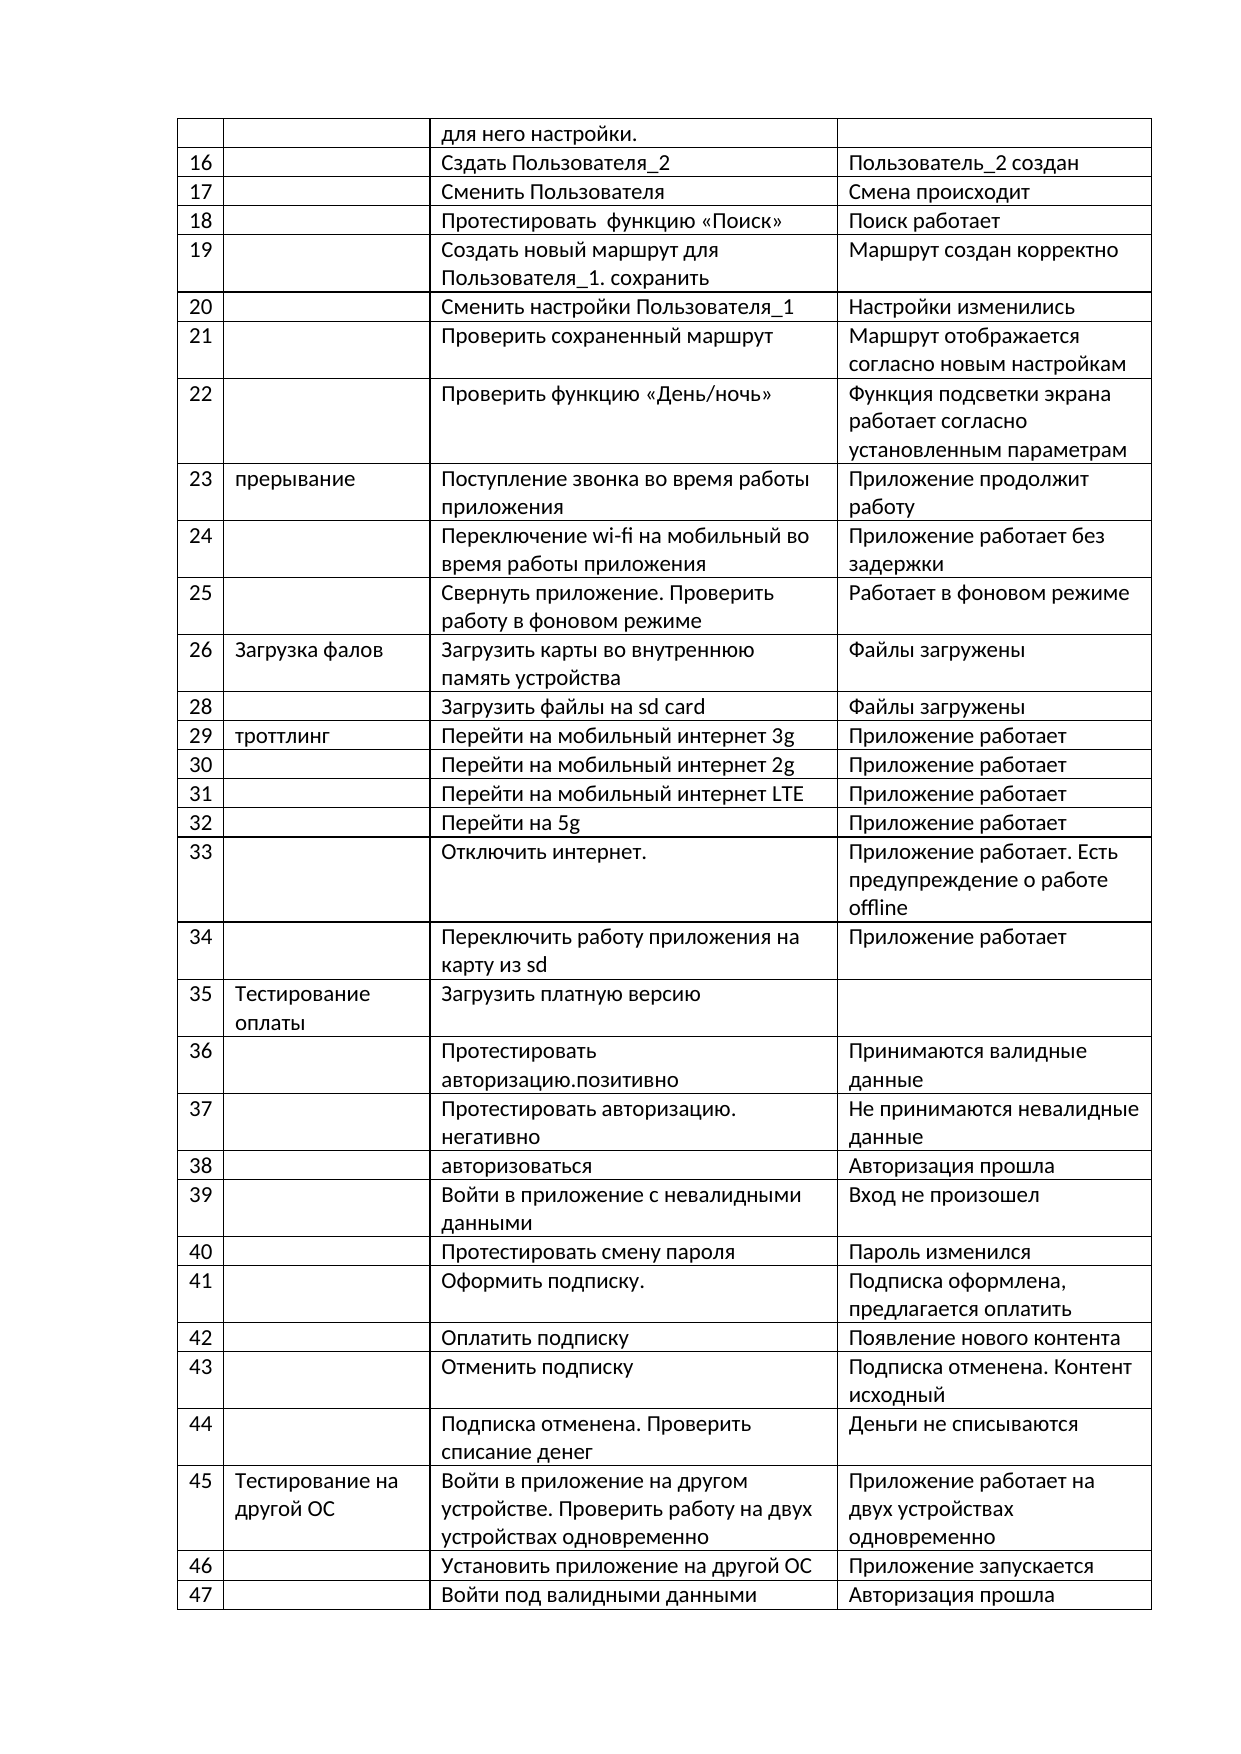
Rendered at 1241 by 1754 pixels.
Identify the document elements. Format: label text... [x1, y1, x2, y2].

table_cell [224, 1352, 429, 1408]
table_cell Поиск работает [838, 206, 1151, 234]
table_cell Протестировать функцию «Поиск» [431, 206, 837, 234]
table_cell [224, 293, 429, 321]
table_cell Подписка отменена. Контент исходный [838, 1352, 1151, 1408]
table_cell 46 [178, 1551, 223, 1579]
table_cell Загрузка фалов [224, 635, 429, 691]
table_cell 22 [178, 379, 223, 463]
table_cell Установить приложение на другой ОС [431, 1551, 837, 1579]
table_cell Подписка оформлена, предлагается оплатить [838, 1266, 1151, 1322]
table_cell Сздать Пользователя_2 [431, 148, 837, 176]
table_cell [224, 1409, 429, 1465]
table_cell Перейти на мобильный интернет LTE [431, 779, 837, 807]
table_cell 38 [178, 1151, 223, 1179]
table_cell 37 [178, 1094, 223, 1150]
table_cell Тестирование оплаты [224, 980, 429, 1036]
table_cell [224, 1180, 429, 1236]
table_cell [838, 119, 1151, 147]
table_cell 29 [178, 721, 223, 749]
table_cell 34 [178, 923, 223, 978]
table_cell 36 [178, 1037, 223, 1093]
table_cell Приложение работает [838, 808, 1151, 836]
table_cell Проверить сохраненный маршрут [431, 322, 837, 378]
table_cell Перейти на мобильный интернет 2g [431, 750, 837, 778]
table_cell 21 [178, 322, 223, 378]
table_cell 31 [178, 779, 223, 807]
table_cell 16 [178, 148, 223, 176]
table_cell Работает в фоновом режиме [838, 578, 1151, 634]
table_cell Файлы загружены [838, 635, 1151, 691]
table_cell [224, 322, 429, 378]
table_cell Приложение работает на двух устройствах одновременно [838, 1466, 1151, 1550]
table_cell Переключить работу приложения на карту из sd [431, 923, 837, 978]
table_cell Оформить подписку. [431, 1266, 837, 1322]
table_cell Свернуть приложение. Проверить работу в фоновом режиме [431, 578, 837, 634]
table_cell 43 [178, 1352, 223, 1408]
table_cell [224, 1237, 429, 1265]
table_cell 23 [178, 464, 223, 520]
table_cell Приложение работает без задержки [838, 521, 1151, 577]
table_cell [224, 206, 429, 234]
table_cell [224, 838, 429, 921]
table_cell Деньги не списываются [838, 1409, 1151, 1465]
table_cell 45 [178, 1466, 223, 1550]
table_cell 47 [178, 1581, 223, 1608]
table_cell [224, 923, 429, 978]
table_cell 25 [178, 578, 223, 634]
table_cell 24 [178, 521, 223, 577]
table_cell 26 [178, 635, 223, 691]
table_cell 39 [178, 1180, 223, 1236]
table_cell Функция подсветки экрана работает согласно установленным параметрам [838, 379, 1151, 463]
table_cell Маршрут создан корректно [838, 235, 1151, 291]
table_cell 33 [178, 838, 223, 921]
table_cell 19 [178, 235, 223, 291]
table_cell Поступление звонка во время работы приложения [431, 464, 837, 520]
table_cell Протестировать авторизацию. негативно [431, 1094, 837, 1150]
table_cell [224, 578, 429, 634]
table_cell 28 [178, 692, 223, 720]
table_cell Загрузить файлы на sd card [431, 692, 837, 720]
table_cell Загрузить карты во внутреннюю память устройства [431, 635, 837, 691]
table_cell [224, 750, 429, 778]
table_cell [838, 980, 1151, 1036]
table_cell [224, 379, 429, 463]
table_cell [224, 521, 429, 577]
table_cell [224, 235, 429, 291]
table_cell 32 [178, 808, 223, 836]
table_cell [224, 1323, 429, 1351]
table_cell Сменить Пользователя [431, 177, 837, 205]
table_cell Перейти на 5g [431, 808, 837, 836]
table_cell [224, 692, 429, 720]
table_cell [224, 1037, 429, 1093]
table_cell Настройки изменились [838, 293, 1151, 321]
table_cell Принимаются валидные данные [838, 1037, 1151, 1093]
table_cell Авторизация прошла [838, 1151, 1151, 1179]
table_cell [224, 148, 429, 176]
table_cell троттлинг [224, 721, 429, 749]
table_cell Авторизация прошла [838, 1581, 1151, 1608]
table_cell Переключение wi-fi на мобильный во время работы приложения [431, 521, 837, 577]
table_cell 15 [178, 119, 223, 147]
table_cell [224, 119, 429, 147]
table_cell 41 [178, 1266, 223, 1322]
table_cell Пользователь_2 создан [838, 148, 1151, 176]
table_cell Приложение работает [838, 779, 1151, 807]
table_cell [431, 119, 837, 147]
table_cell Протестировать авторизацию.позитивно [431, 1037, 837, 1093]
table_cell [224, 177, 429, 205]
table_cell Войти в приложение с невалидными данными [431, 1180, 837, 1236]
table_cell 18 [178, 206, 223, 234]
table_cell 40 [178, 1237, 223, 1265]
table_cell Войти в приложение на другом устройстве. Проверить работу на двух устройствах одновременно [431, 1466, 837, 1550]
table_cell [224, 1151, 429, 1179]
table_cell Приложение запускается [838, 1551, 1151, 1579]
table_cell Приложение работает [838, 750, 1151, 778]
table_cell Приложение работает. Есть предупреждение о работе offline [838, 838, 1151, 921]
table_cell Приложение работает [838, 721, 1151, 749]
table_cell [224, 779, 429, 807]
table_cell Отключить интернет. [431, 838, 837, 921]
table_cell 17 [178, 177, 223, 205]
table_cell Маршрут отображается согласно новым настройкам [838, 322, 1151, 378]
table_cell Файлы загружены [838, 692, 1151, 720]
table_cell Вход не произошел [838, 1180, 1151, 1236]
table_cell Подписка отменена. Проверить списание денег [431, 1409, 837, 1465]
table_cell Перейти на мобильный интернет 3g [431, 721, 837, 749]
table_cell 20 [178, 293, 223, 321]
table_cell 30 [178, 750, 223, 778]
table_cell 44 [178, 1409, 223, 1465]
table_cell 35 [178, 980, 223, 1036]
table_cell Приложение продолжит работу [838, 464, 1151, 520]
table_cell 42 [178, 1323, 223, 1351]
table_cell [224, 1094, 429, 1150]
table_cell [224, 1581, 429, 1608]
table_cell авторизоваться [431, 1151, 837, 1179]
table_cell [224, 1551, 429, 1579]
table_cell Тестирование на другой ОС [224, 1466, 429, 1550]
table_cell Проверить функцию «День/ночь» [431, 379, 837, 463]
table_cell Сменить настройки Пользователя_1 [431, 293, 837, 321]
table_cell Отменить подписку [431, 1352, 837, 1408]
table_cell прерывание [224, 464, 429, 520]
table_cell Загрузить платную версию [431, 980, 837, 1036]
table_cell Смена происходит [838, 177, 1151, 205]
table_cell Оплатить подписку [431, 1323, 837, 1351]
table_cell [224, 1266, 429, 1322]
table_cell Пароль изменился [838, 1237, 1151, 1265]
table_cell Войти под валидными данными [431, 1581, 837, 1608]
table_cell Не принимаются невалидные данные [838, 1094, 1151, 1150]
table_cell Протестировать смену пароля [431, 1237, 837, 1265]
table_cell Создать новый маршрут для Пользователя_1. сохранить [431, 235, 837, 291]
table_cell Приложение работает [838, 923, 1151, 978]
table_cell [224, 808, 429, 836]
table_cell Появление нового контента [838, 1323, 1151, 1351]
